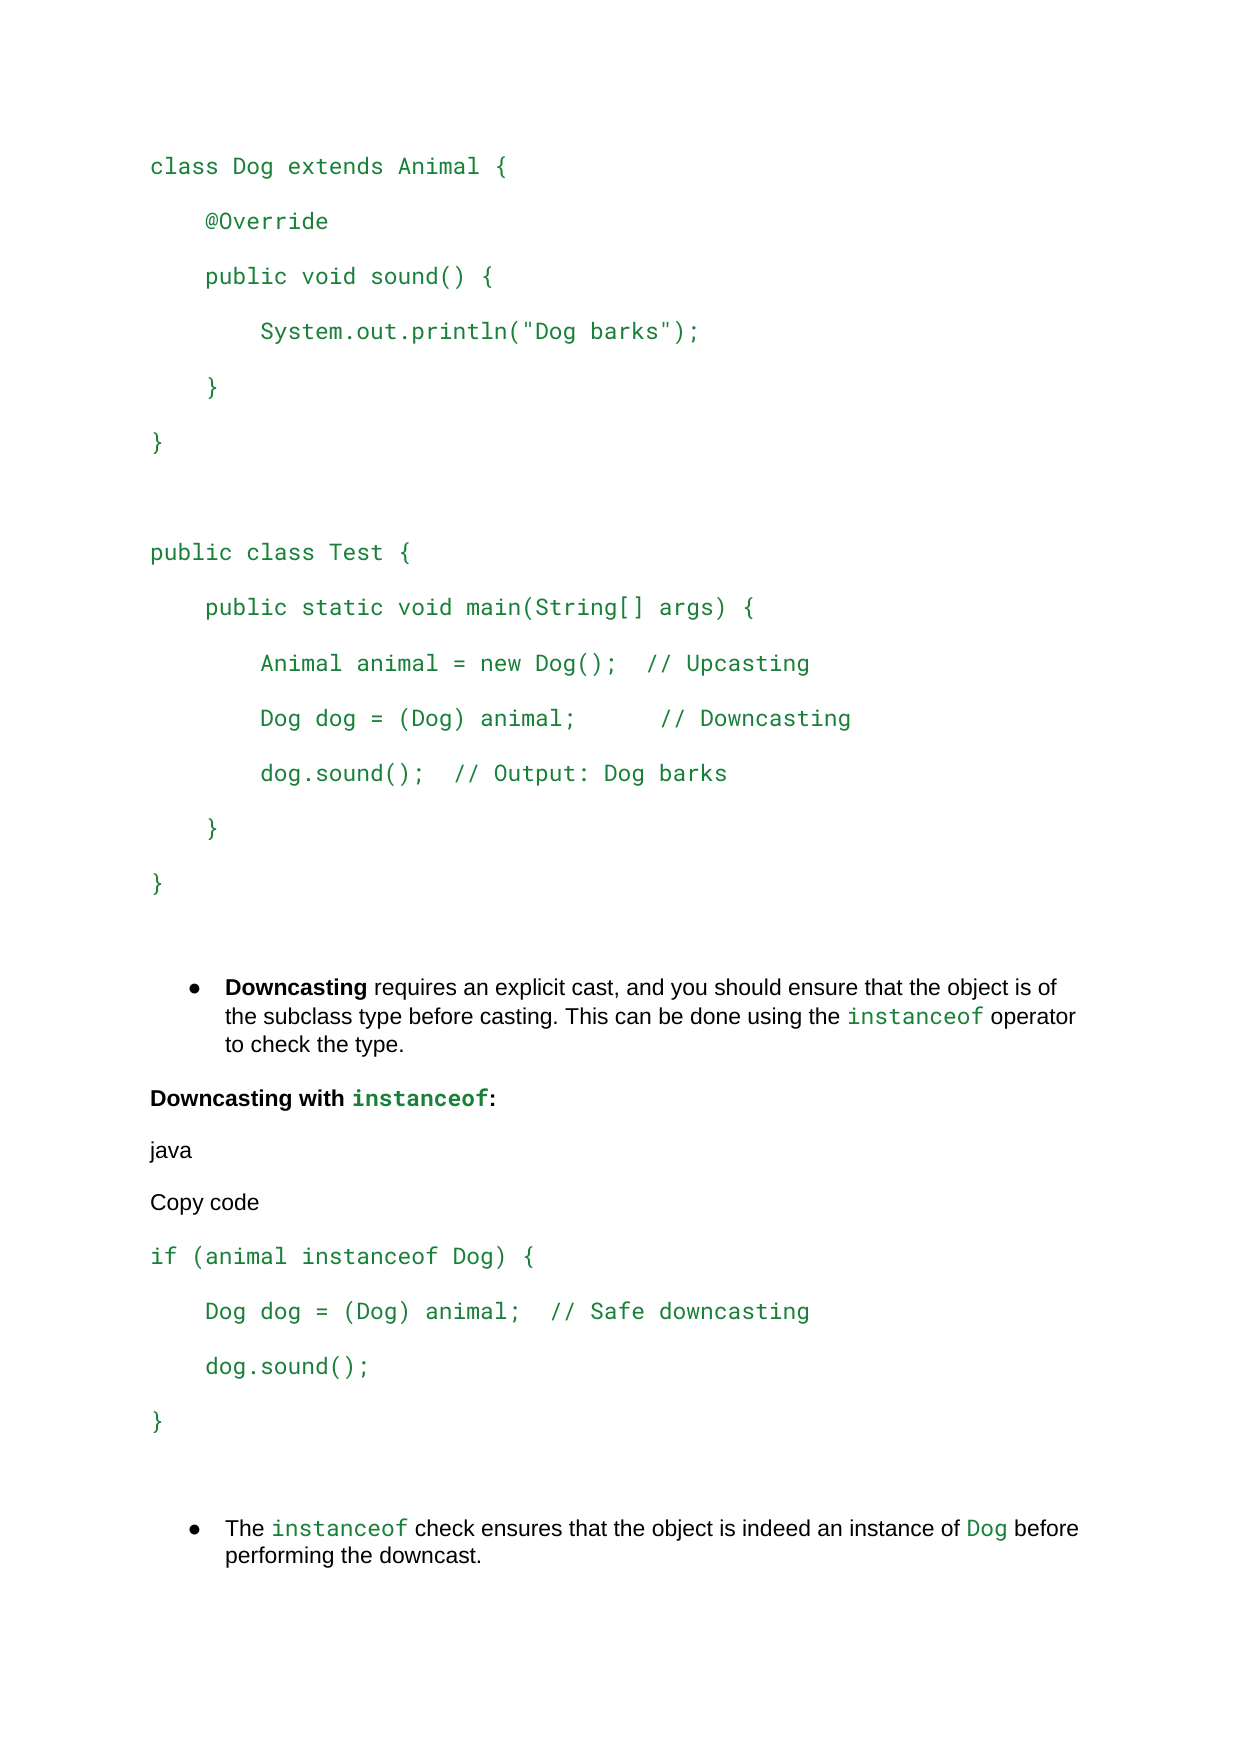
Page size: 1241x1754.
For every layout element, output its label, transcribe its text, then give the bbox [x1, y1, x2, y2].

text dog.sound(); [150, 1351, 1090, 1381]
text } [150, 868, 1090, 898]
text class Dog extends Animal { [150, 150, 1090, 180]
text Dog dog = (Dog) animal; // Downcasting [150, 702, 1090, 732]
text Animal animal = new Dog(); // Upcasting [150, 647, 1090, 677]
text Copy code [150, 1189, 1090, 1215]
text public class Test { [150, 536, 1090, 567]
text @Override [150, 205, 1090, 235]
text } [150, 1406, 1090, 1436]
text System.out.println("Dog barks"); [150, 316, 1090, 346]
text if (animal instanceof Dog) { [150, 1240, 1090, 1270]
text } [150, 426, 1090, 456]
subtitle Downcasting with instanceof: [150, 1082, 1090, 1112]
text } [150, 812, 1090, 843]
text public void sound() { [150, 260, 1090, 291]
text java [150, 1137, 1090, 1164]
text } [150, 371, 1090, 401]
text dog.sound(); // Output: Dog barks [150, 757, 1090, 787]
list The instanceof check ensures that the object is indeed an instance of Dog before performing the downcast. [187, 1512, 1090, 1569]
text Dog dog = (Dog) animal; // Safe downcasting [150, 1295, 1090, 1326]
text public static void main(String[] args) { [150, 592, 1090, 622]
list Downcasting requires an explicit cast, and you should ensure that the object is of the subclass type before casting. This can be done using the instanceof operator to check the type. [187, 974, 1090, 1057]
